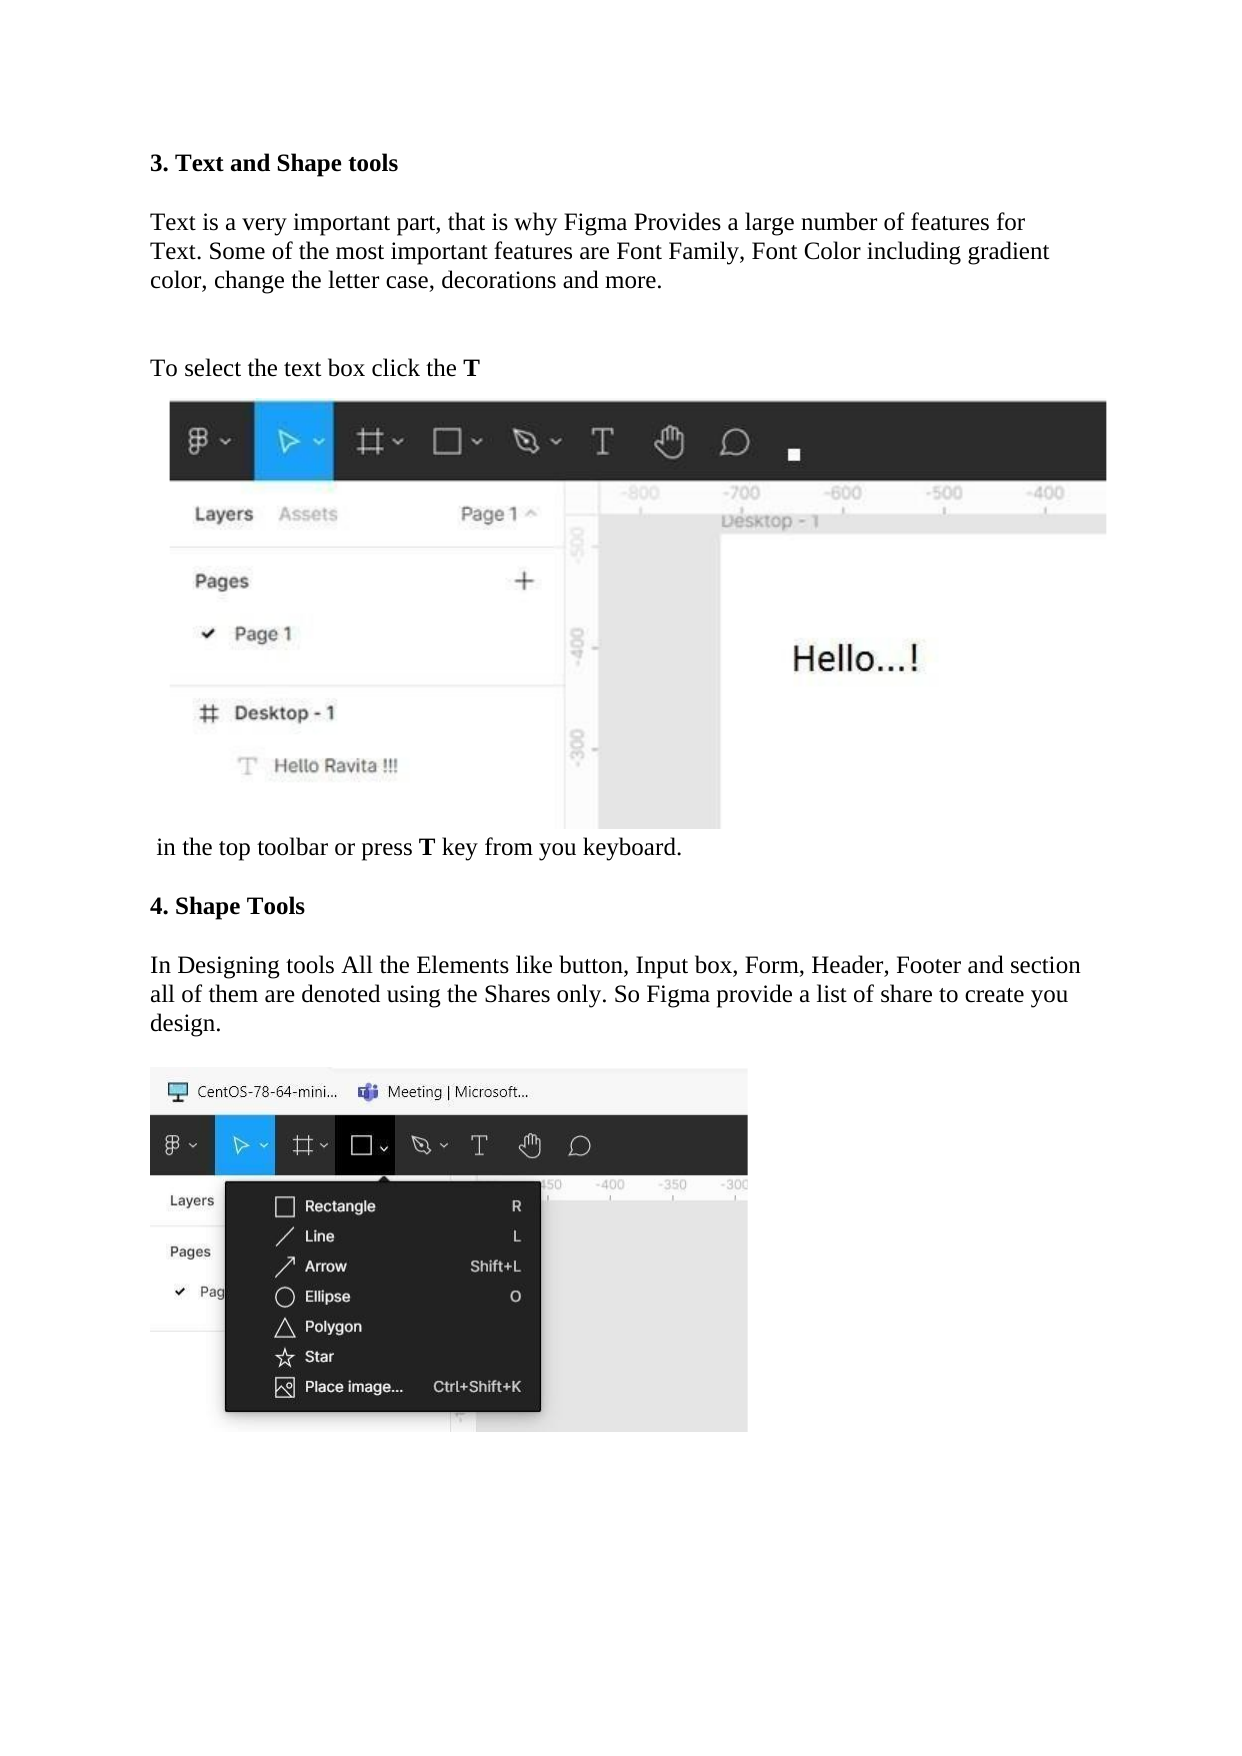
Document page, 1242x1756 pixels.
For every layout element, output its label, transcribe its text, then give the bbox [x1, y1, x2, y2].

subtitle Shape Tools [150, 891, 1177, 920]
picture [150, 1067, 748, 1432]
subtitle Text and Shape tools [150, 148, 1177, 177]
text In Designing tools All the Elements like button, Input box, Form, Header, Footer and section all of them are denoted using the Shares only. So Figma provide a list of share to create you design. [150, 950, 1094, 1036]
text To select the text box click the T [150, 353, 1177, 381]
picture [169, 398, 1107, 829]
text Text is a very important part, that is why Figma Provides a large number of features for Text. Some of the most important features are Font Family, Font Color including gradient color, change the letter case, decorations and more. [150, 207, 1076, 293]
